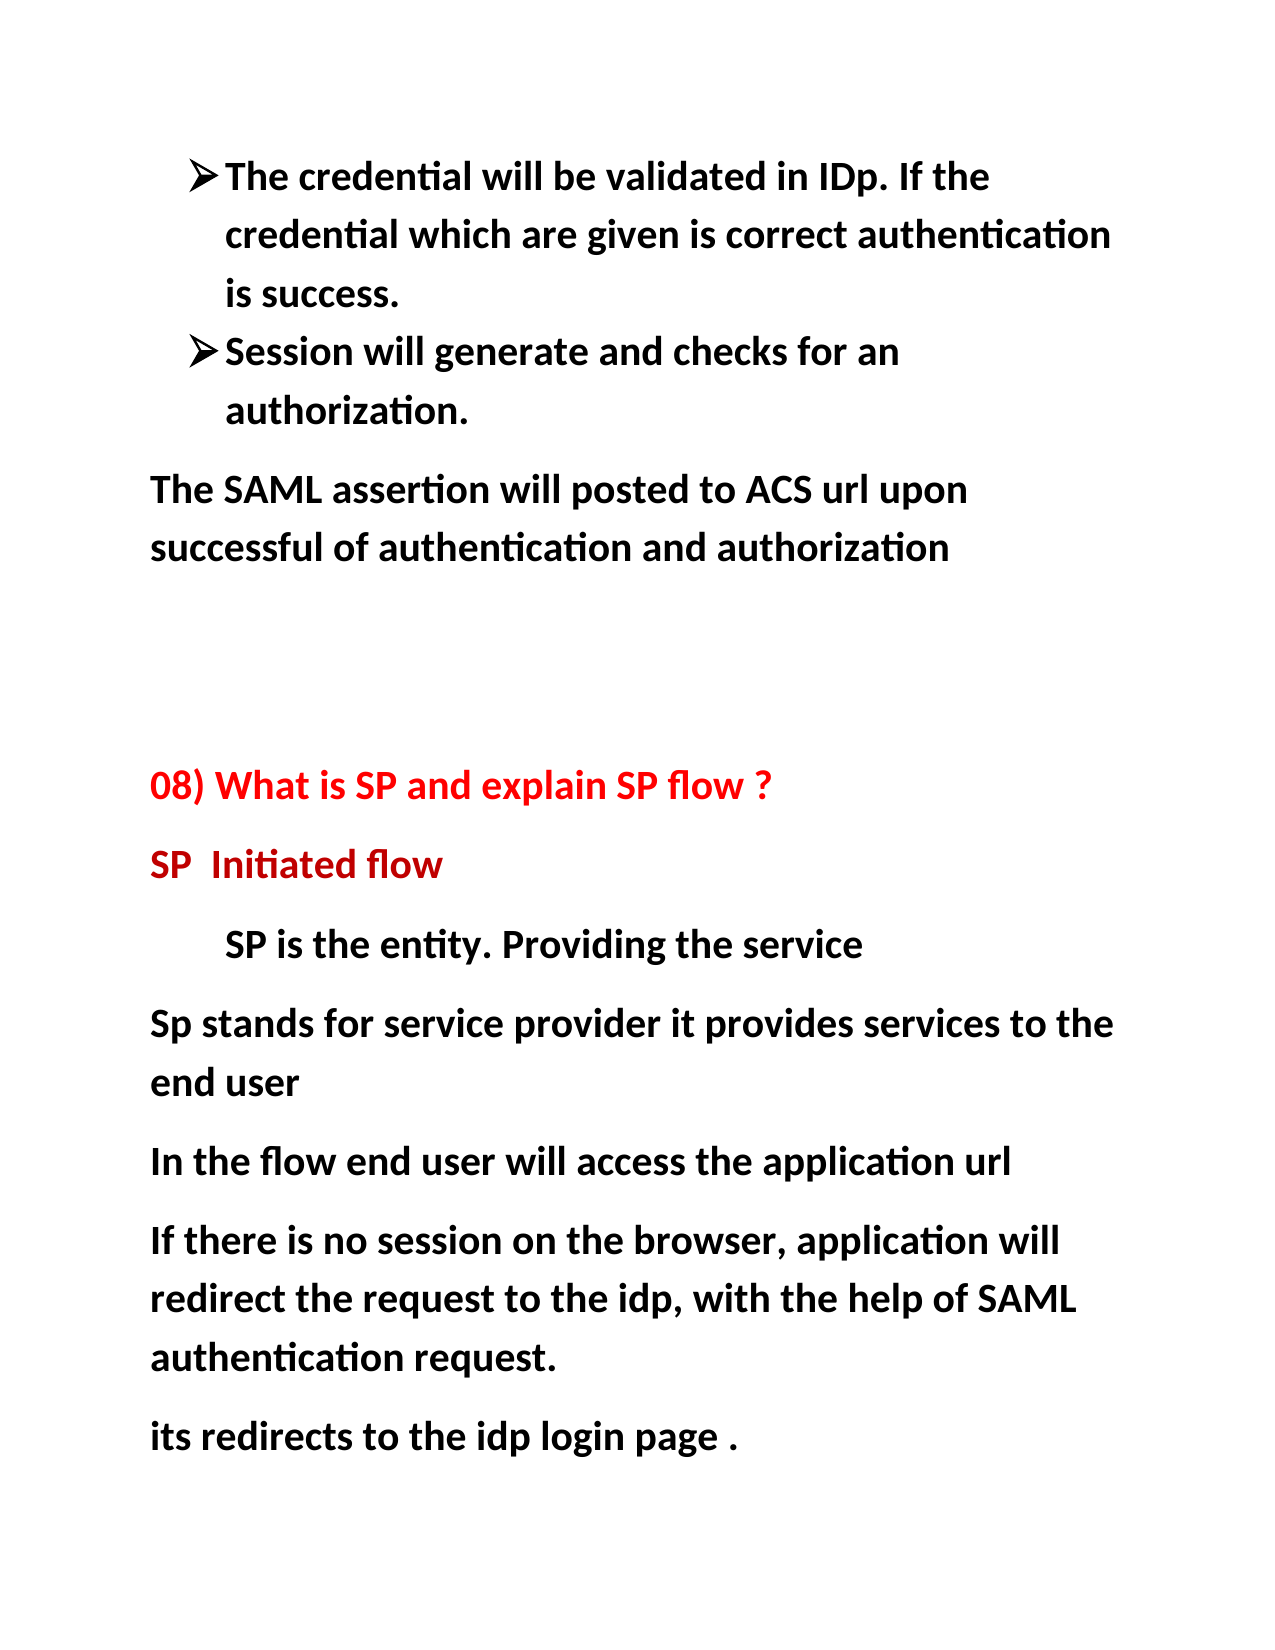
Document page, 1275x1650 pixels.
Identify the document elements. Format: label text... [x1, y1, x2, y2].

text The SAML assertion will posted to ACS url upon successful of authentication and authorization [150, 463, 1125, 572]
text In the flow end user will access the application url [150, 1135, 1125, 1186]
text SP Initiated flow [150, 838, 1125, 889]
list Session will generate and checks for an authorization. [187, 325, 1125, 434]
text If there is no session on the browser, application will redirect the request to the idp, with the help of SAML authentication request. [150, 1214, 1125, 1382]
list SP is the entity. Providing the service [225, 918, 1125, 969]
list The credential will be validated in IDp. If the credential which are given is correct authentication is success. [187, 150, 1125, 318]
text Sp stands for service provider it provides services to the end user [150, 997, 1125, 1106]
text 08) What is SP and explain SP flow ? [150, 759, 1125, 810]
text its redirects to the idp login page . [150, 1410, 1125, 1461]
